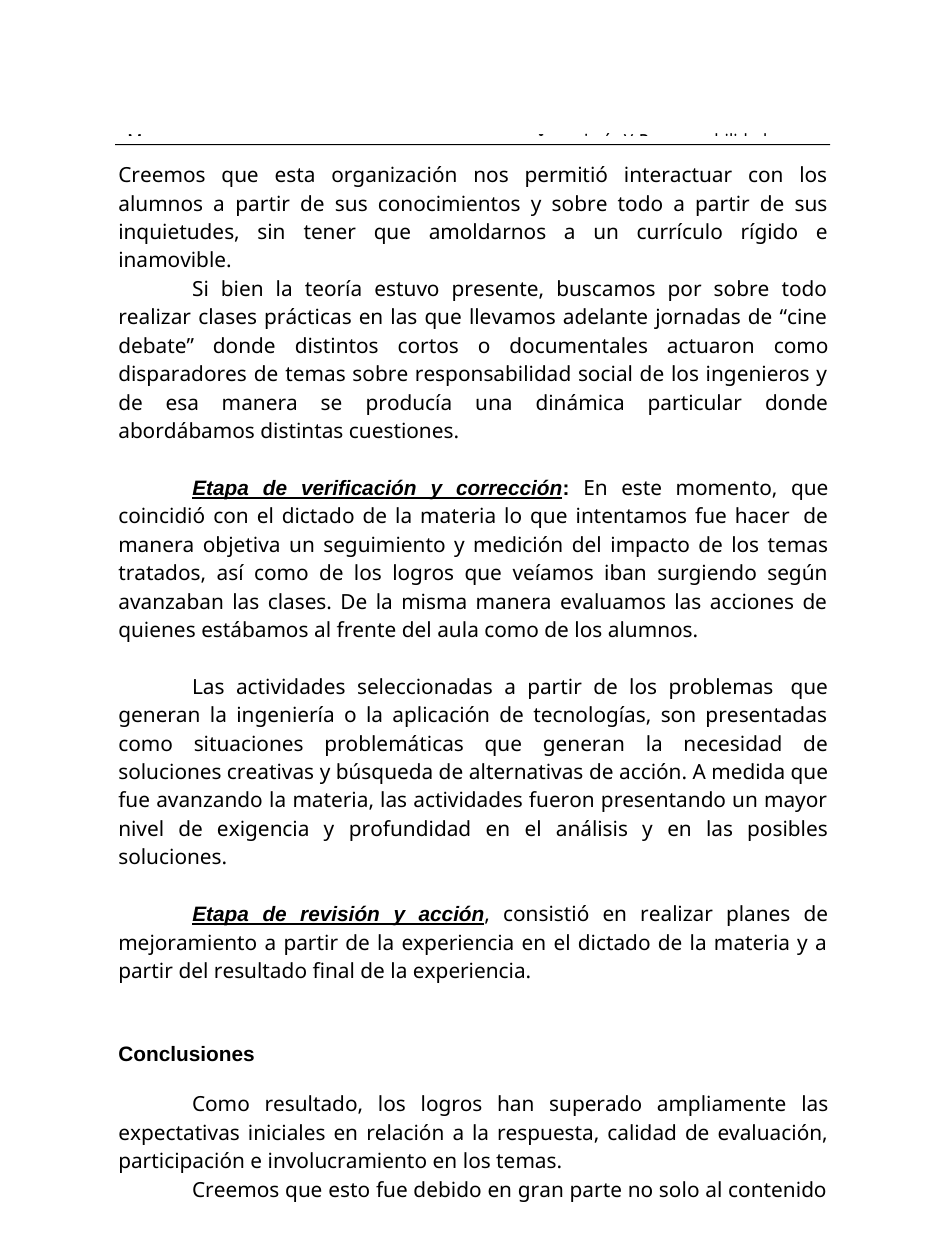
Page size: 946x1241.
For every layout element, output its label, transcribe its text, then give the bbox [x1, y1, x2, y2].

text Las actividades seleccionadas a partir de los problemas que generan la ingeniería o la aplicación de tecnologías, son presentadas como situaciones problemáticas que generan la necesidad de soluciones creativas y búsqueda de alternativas de acción. A medida que fue avanzando la materia, las actividades fueron presentando un mayor nivel de exigencia y profundidad en el análisis y en las posibles soluciones. [118, 672, 828, 871]
subtitle Conclusiones [118, 1041, 842, 1065]
text Si bien la teoría estuvo presente, buscamos por sobre todo realizar clases prácticas en las que llevamos adelante jornadas de “cine debate” donde distintos cortos o documentales actuaron como disparadores de temas sobre responsabilidad social de los ingenieros y de esa manera se producía una dinámica particular donde abordábamos distintas cuestiones. [118, 274, 828, 444]
text Creemos que esta organización nos permitió interactuar con los alumnos a partir de sus conocimientos y sobre todo a partir de sus inquietudes, sin tener que amoldarnos a un currículo rígido e inamovible. [118, 160, 828, 274]
text Como resultado, los logros han superado ampliamente las expectativas iniciales en relación a la respuesta, calidad de evaluación, participación e involucramiento en los temas. [118, 1089, 828, 1175]
text Etapa de revisión y acción, consistió en realizar planes de mejoramiento a partir de la experiencia en el dictado de la materia y a partir del resultado final de la experiencia. [118, 899, 828, 984]
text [118, 1175, 828, 1203]
text Etapa de verificación y corrección: En este momento, que coincidió con el dictado de la materia lo que intentamos fue hacer de manera objetiva un seguimiento y medición del impacto de los temas tratados, así como de los logros que veíamos iban surgiendo según avanzaban las clases. De la misma manera evaluamos las acciones de quienes estábamos al frente del aula como de los alumnos. [118, 473, 828, 644]
